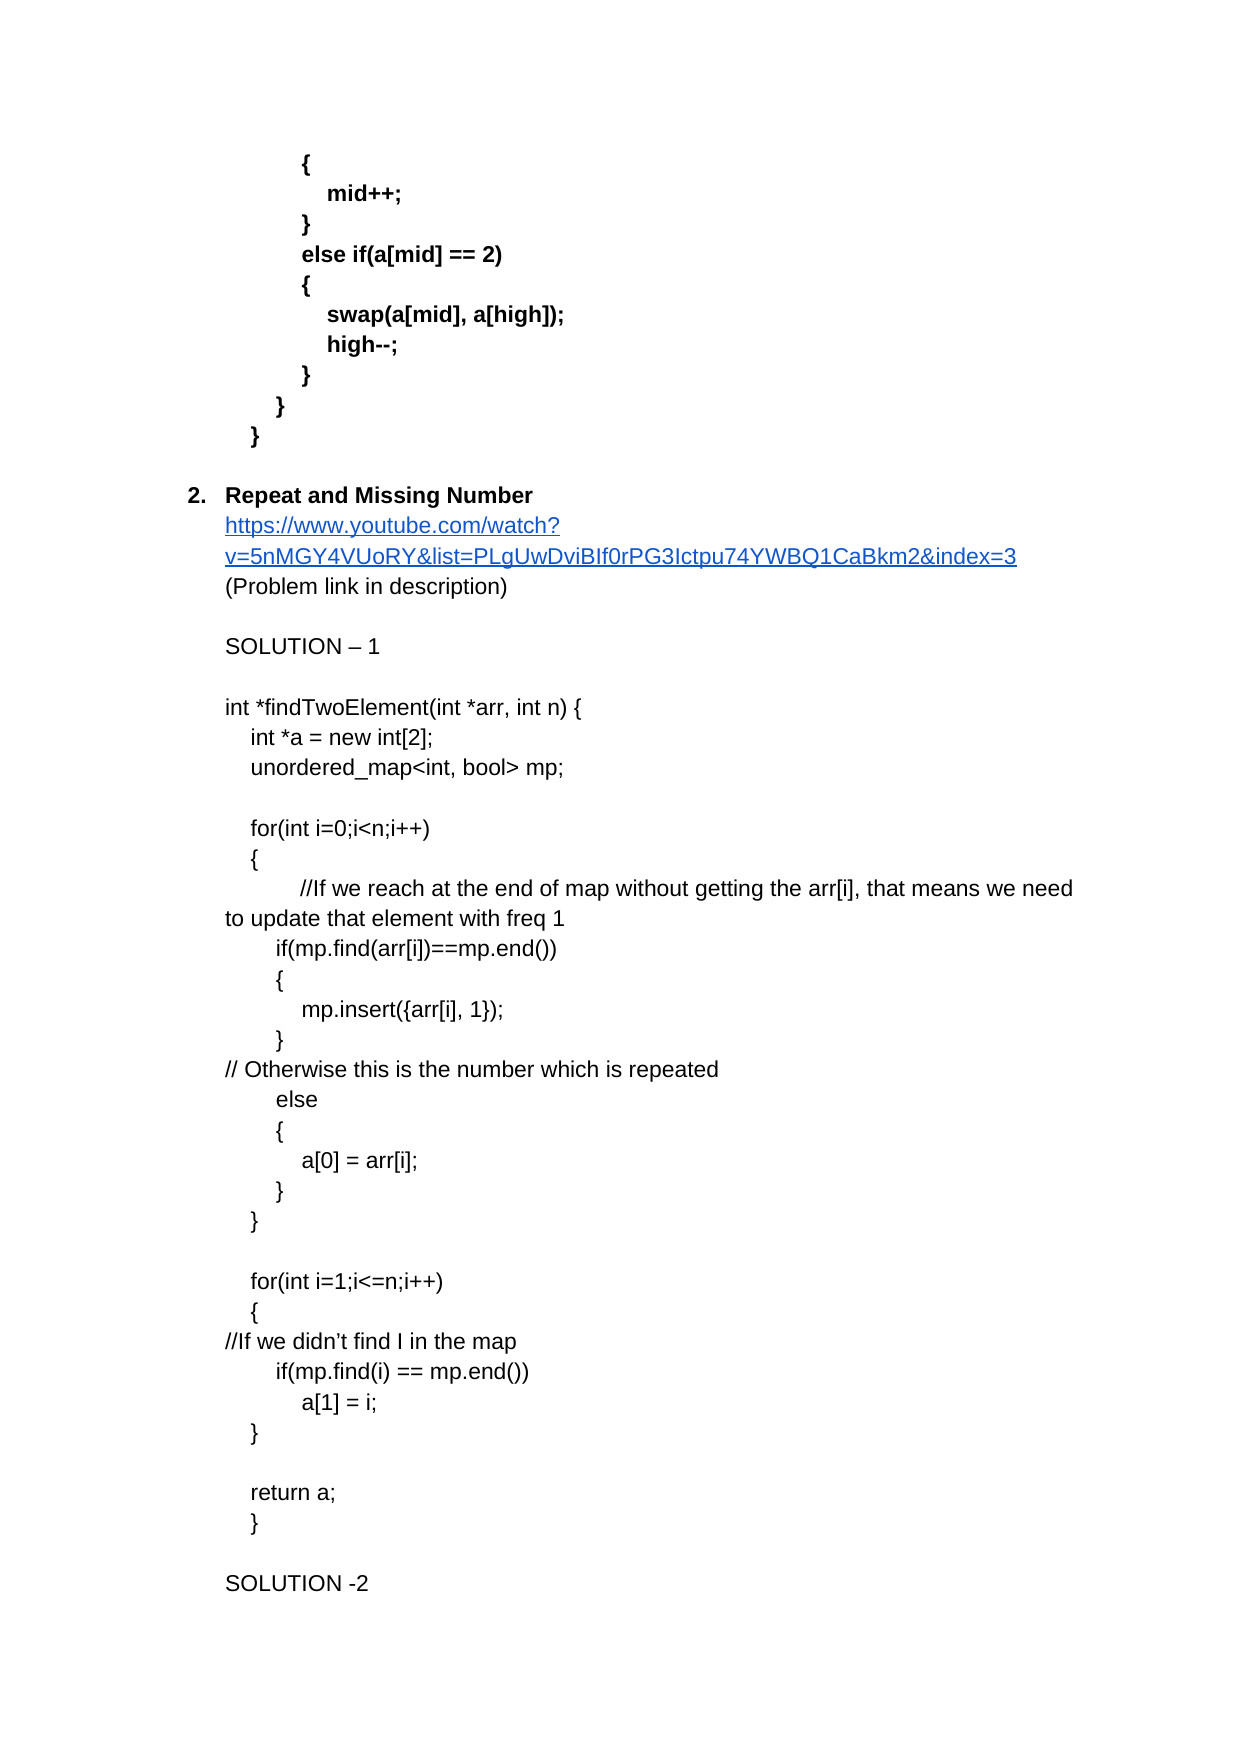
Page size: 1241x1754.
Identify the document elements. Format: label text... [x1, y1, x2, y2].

text else [225, 1086, 1090, 1113]
text //If we reach at the end of map without getting the arr[i], that means we need to update that element with freq 1 [225, 875, 1090, 932]
text a[0] = arr[i]; [225, 1147, 1090, 1173]
text } [225, 361, 1090, 388]
text { [225, 1117, 1090, 1143]
text { [225, 271, 1090, 297]
text } [225, 422, 1090, 448]
text } [225, 1026, 1090, 1052]
text swap(a[mid], a[high]); [225, 301, 1090, 327]
text SOLUTION – 1 [225, 633, 1090, 660]
text { [225, 1298, 1090, 1324]
text // Otherwise this is the number which is repeated [225, 1056, 1090, 1083]
text unordered_map<int, bool> mp; [225, 754, 1090, 781]
text } [225, 1207, 1090, 1234]
text { [225, 966, 1090, 992]
text int *findTwoElement(int *arr, int n) { [225, 694, 1090, 720]
text for(int i=1;i<=n;i++) [225, 1268, 1090, 1294]
text for(int i=0;i<n;i++) [225, 814, 1090, 841]
text } [225, 1177, 1090, 1203]
text //If we didn’t find I in the map [225, 1328, 1090, 1354]
list Repeat and Missing Number [187, 482, 1090, 509]
text if(mp.find(i) == mp.end()) [225, 1358, 1090, 1385]
text } [225, 1509, 1090, 1536]
text } [225, 1419, 1090, 1445]
text } [225, 392, 1090, 418]
text { [225, 150, 1090, 176]
text } [225, 210, 1090, 237]
text else if(a[mid] == 2) [225, 241, 1090, 267]
text SOLUTION -2 [225, 1570, 1090, 1596]
text if(mp.find(arr[i])==mp.end()) [225, 935, 1090, 962]
text a[1] = i; [225, 1388, 1090, 1415]
text https://www.youtube.com/watch?v=5nMGY4VUoRY&list=PLgUwDviBIf0rPG3Ictpu74YWBQ1CaBkm2&index=3 (Problem link in description) [225, 512, 1090, 599]
text high--; [225, 331, 1090, 358]
text { [225, 845, 1090, 871]
text mid++; [225, 180, 1090, 207]
text int *a = new int[2]; [225, 724, 1090, 750]
text return a; [225, 1479, 1090, 1506]
text mp.insert({arr[i], 1}); [225, 996, 1090, 1022]
